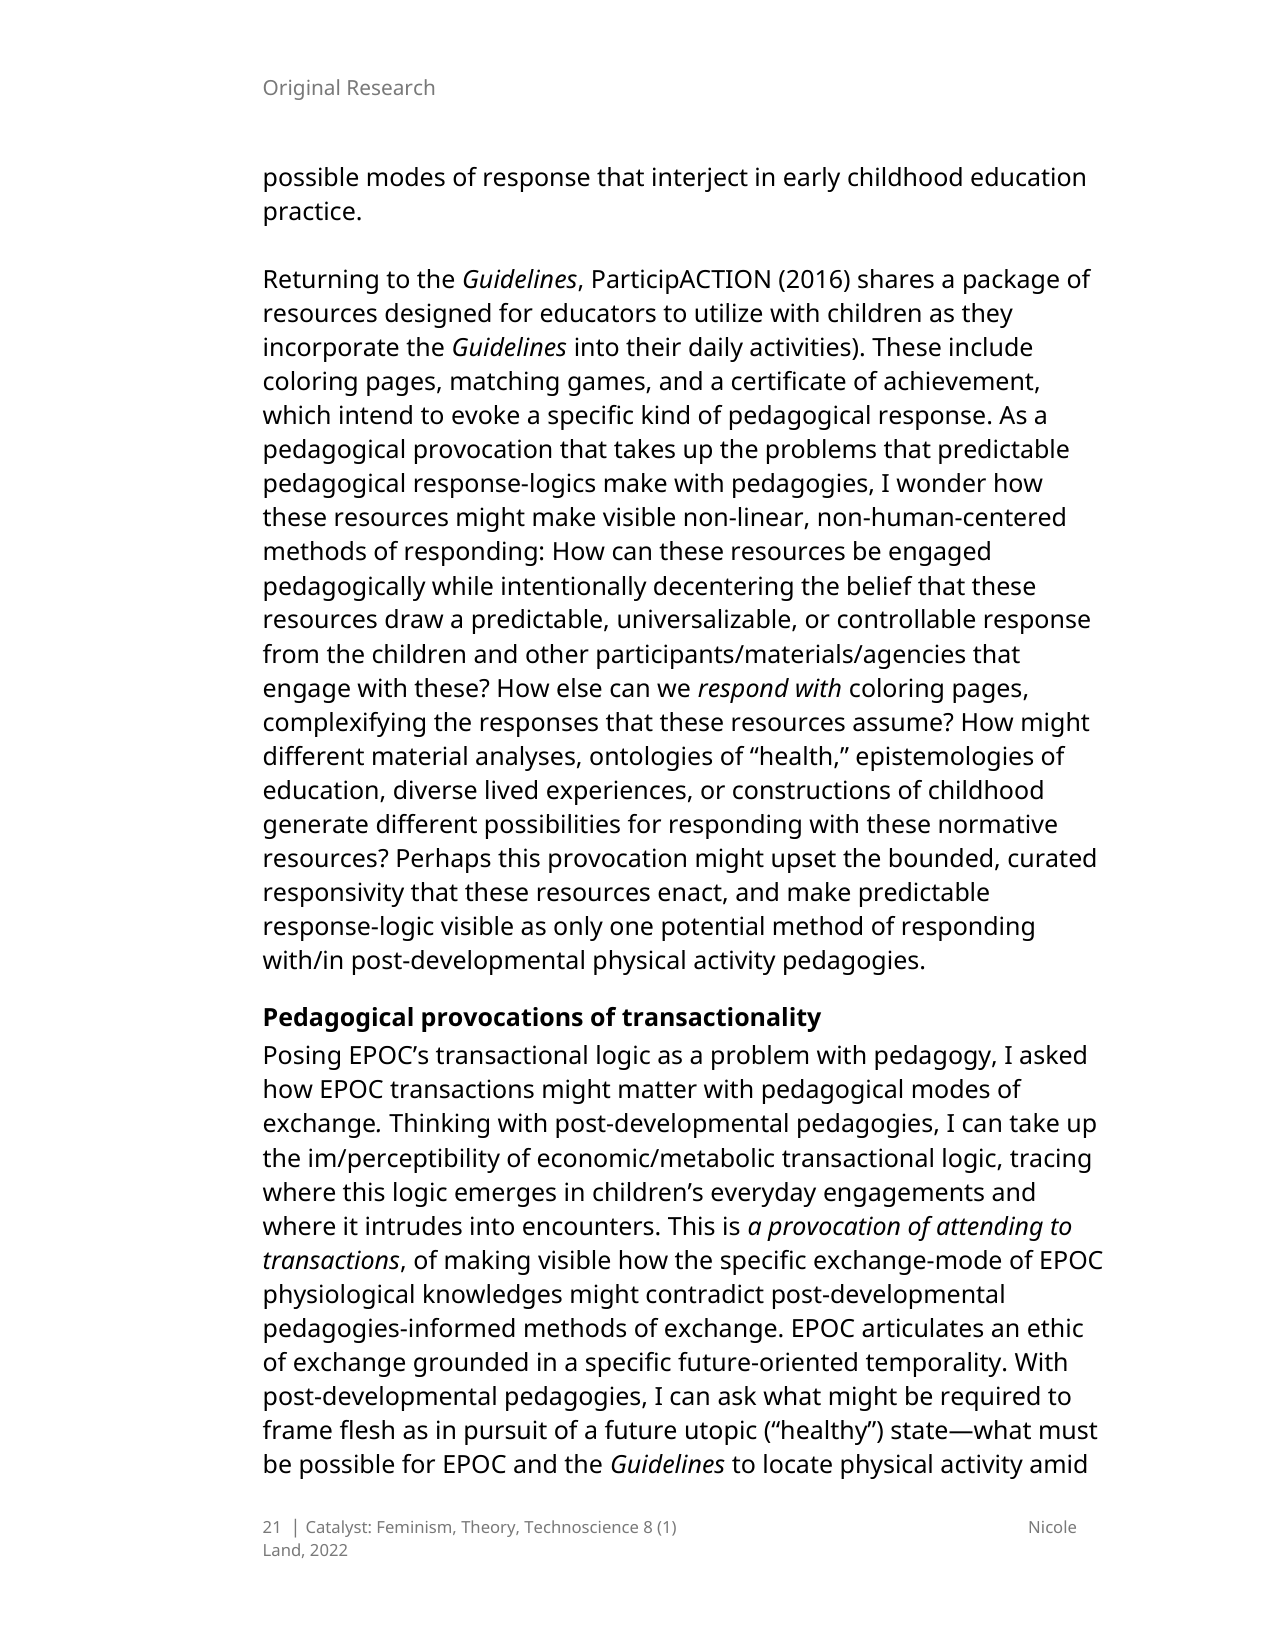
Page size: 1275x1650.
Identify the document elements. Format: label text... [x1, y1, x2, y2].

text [262, 1038, 1106, 1481]
subtitle Pedagogical provocations of transactionality [262, 1000, 1106, 1034]
text Returning to the Guidelines, ParticipACTION (2016) shares a package of resources designed for educators to utilize with children as they incorporate the Guidelines into their daily activities). These include coloring pages, matching games, and a certificate of achievement, which intend to evoke a specific kind of pedagogical response. As a pedagogical provocation that takes up the problems that predictable pedagogical response-logics make with pedagogies, I wonder how these resources might make visible non-linear, non-human-centered methods of responding: How can these resources be engaged pedagogically while intentionally decentering the belief that these resources draw a predictable, universalizable, or controllable response from the children and other participants/materials/agencies that engage with these? How else can we respond with coloring pages, complexifying the responses that these resources assume? How might different material analyses, ontologies of “health,” epistemologies of education, diverse lived experiences, or constructions of childhood generate different possibilities for responding with these normative resources? Perhaps this provocation might upset the bounded, curated responsivity that these resources enact, and make predictable response-logic visible as only one potential method of responding with/in post-developmental physical activity pedagogies. [262, 262, 1106, 977]
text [262, 159, 1106, 227]
